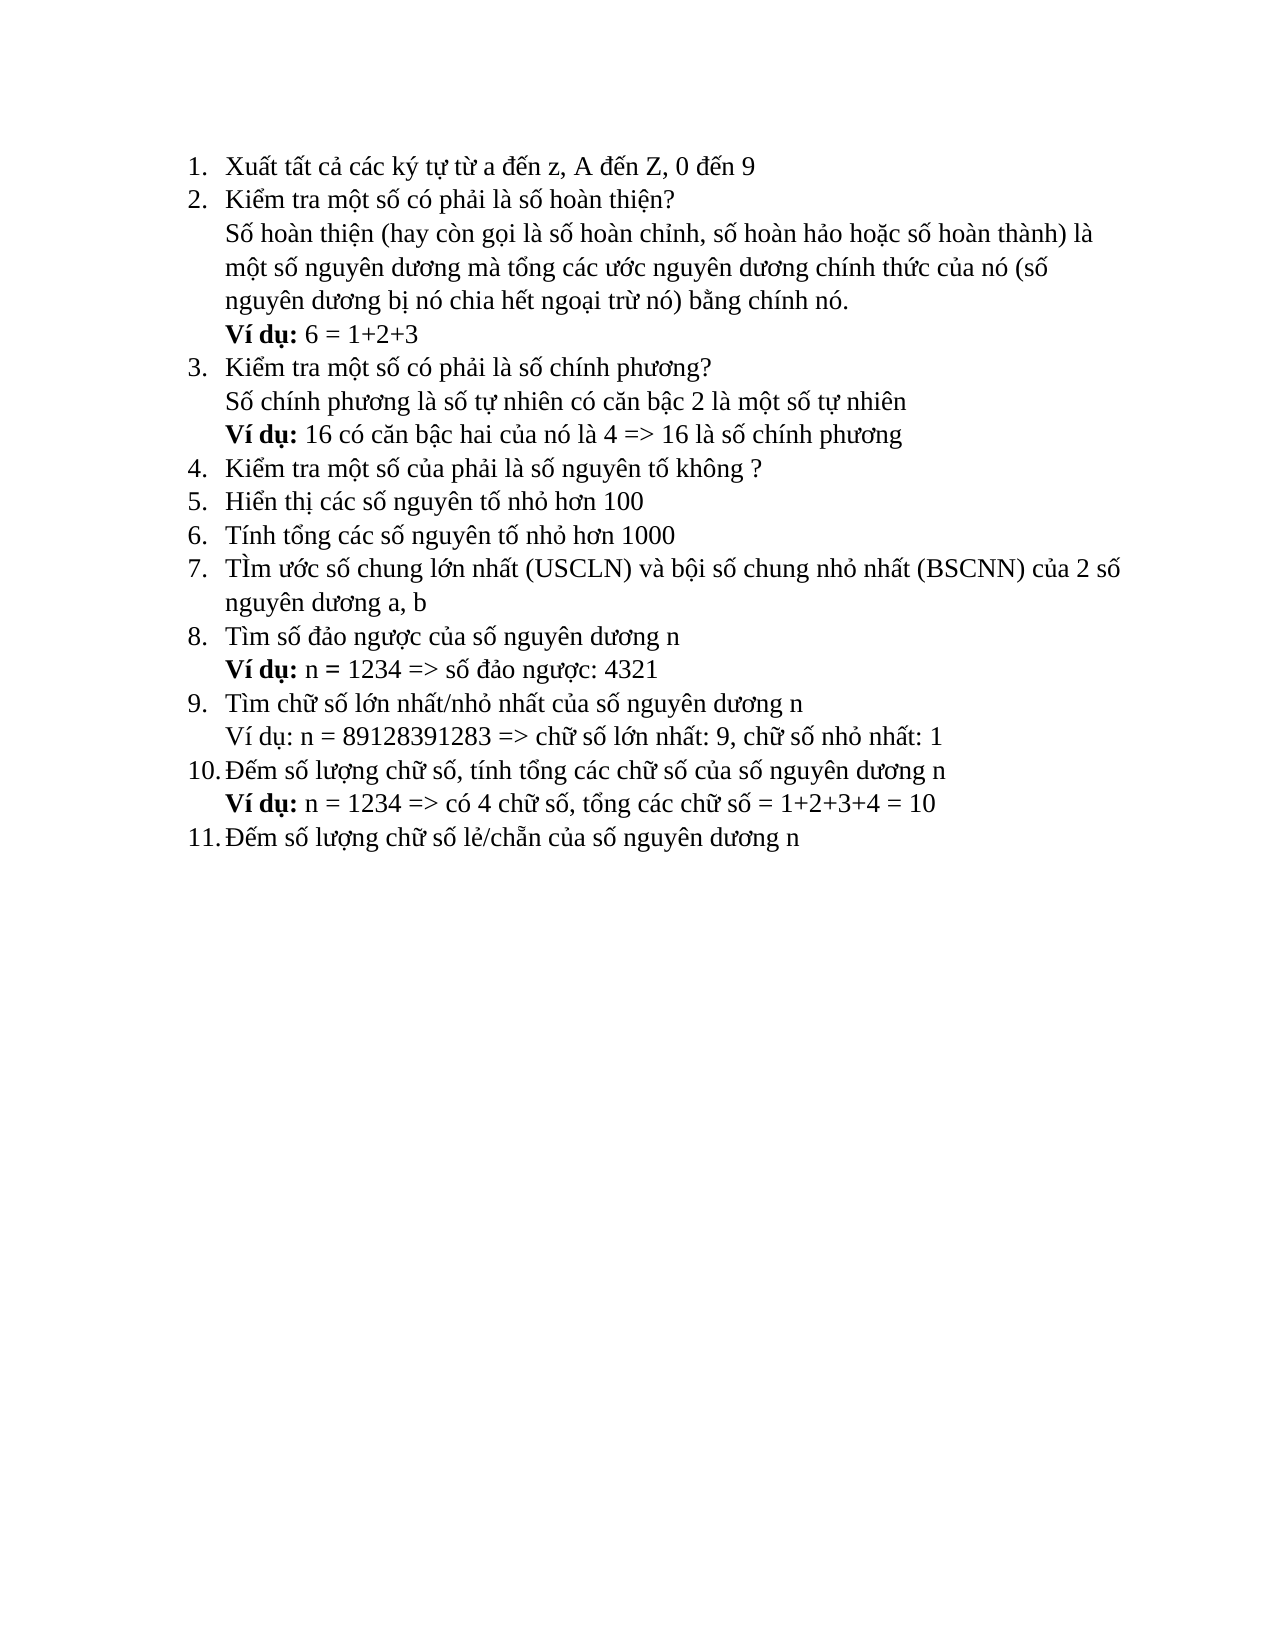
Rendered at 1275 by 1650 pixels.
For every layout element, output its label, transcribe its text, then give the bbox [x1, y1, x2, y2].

list Số chính phương là số tự nhiên có căn bậc 2 là một số tự nhiên [225, 385, 1125, 416]
list Ví dụ: n = 89128391283 => chữ số lớn nhất: 9, chữ số nhỏ nhất: 1 [225, 720, 1125, 751]
list Tính tổng các số nguyên tố nhỏ hơn 1000 [187, 519, 1125, 550]
list Ví dụ: 6 = 1+2+3 [225, 318, 1125, 349]
list Tìm số đảo ngược của số nguyên dương n [187, 619, 1125, 651]
list Kiểm tra một số của phải là số nguyên tố không ? [187, 452, 1125, 483]
list Ví dụ: n = 1234 => số đảo ngược: 4321 [225, 653, 1125, 684]
list Đếm số lượng chữ số, tính tổng các chữ số của số nguyên dương n [187, 754, 1125, 785]
list Đếm số lượng chữ số lẻ/chẵn của số nguyên dương n [187, 821, 1125, 852]
list Ví dụ: n = 1234 => có 4 chữ số, tổng các chữ số = 1+2+3+4 = 10 [225, 787, 1125, 818]
list Hiển thị các số nguyên tố nhỏ hơn 100 [187, 485, 1125, 517]
list Ví dụ: 16 có căn bậc hai của nó là 4 => 16 là số chính phương [225, 418, 1125, 449]
list Số hoàn thiện (hay còn gọi là số hoàn chỉnh, số hoàn hảo hoặc số hoàn thành) là một số nguyên dương mà tổng các ước nguyên dương chính thức của nó (số nguyên dương bị nó chia hết ngoại trừ nó) bằng chính nó. [225, 217, 1125, 315]
list Tìm chữ số lớn nhất/nhỏ nhất của số nguyên dương n [187, 687, 1125, 718]
list Kiểm tra một số có phải là số chính phương? [187, 351, 1125, 382]
list Kiểm tra một số có phải là số hoàn thiện? [187, 183, 1125, 215]
list Xuất tất cả các ký tự từ a đến z, A đến Z, 0 đến 9 [187, 150, 1125, 181]
list TÌm ước số chung lớn nhất (USCLN) và bội số chung nhỏ nhất (BSCNN) của 2 số nguyên dương a, b [187, 552, 1125, 617]
